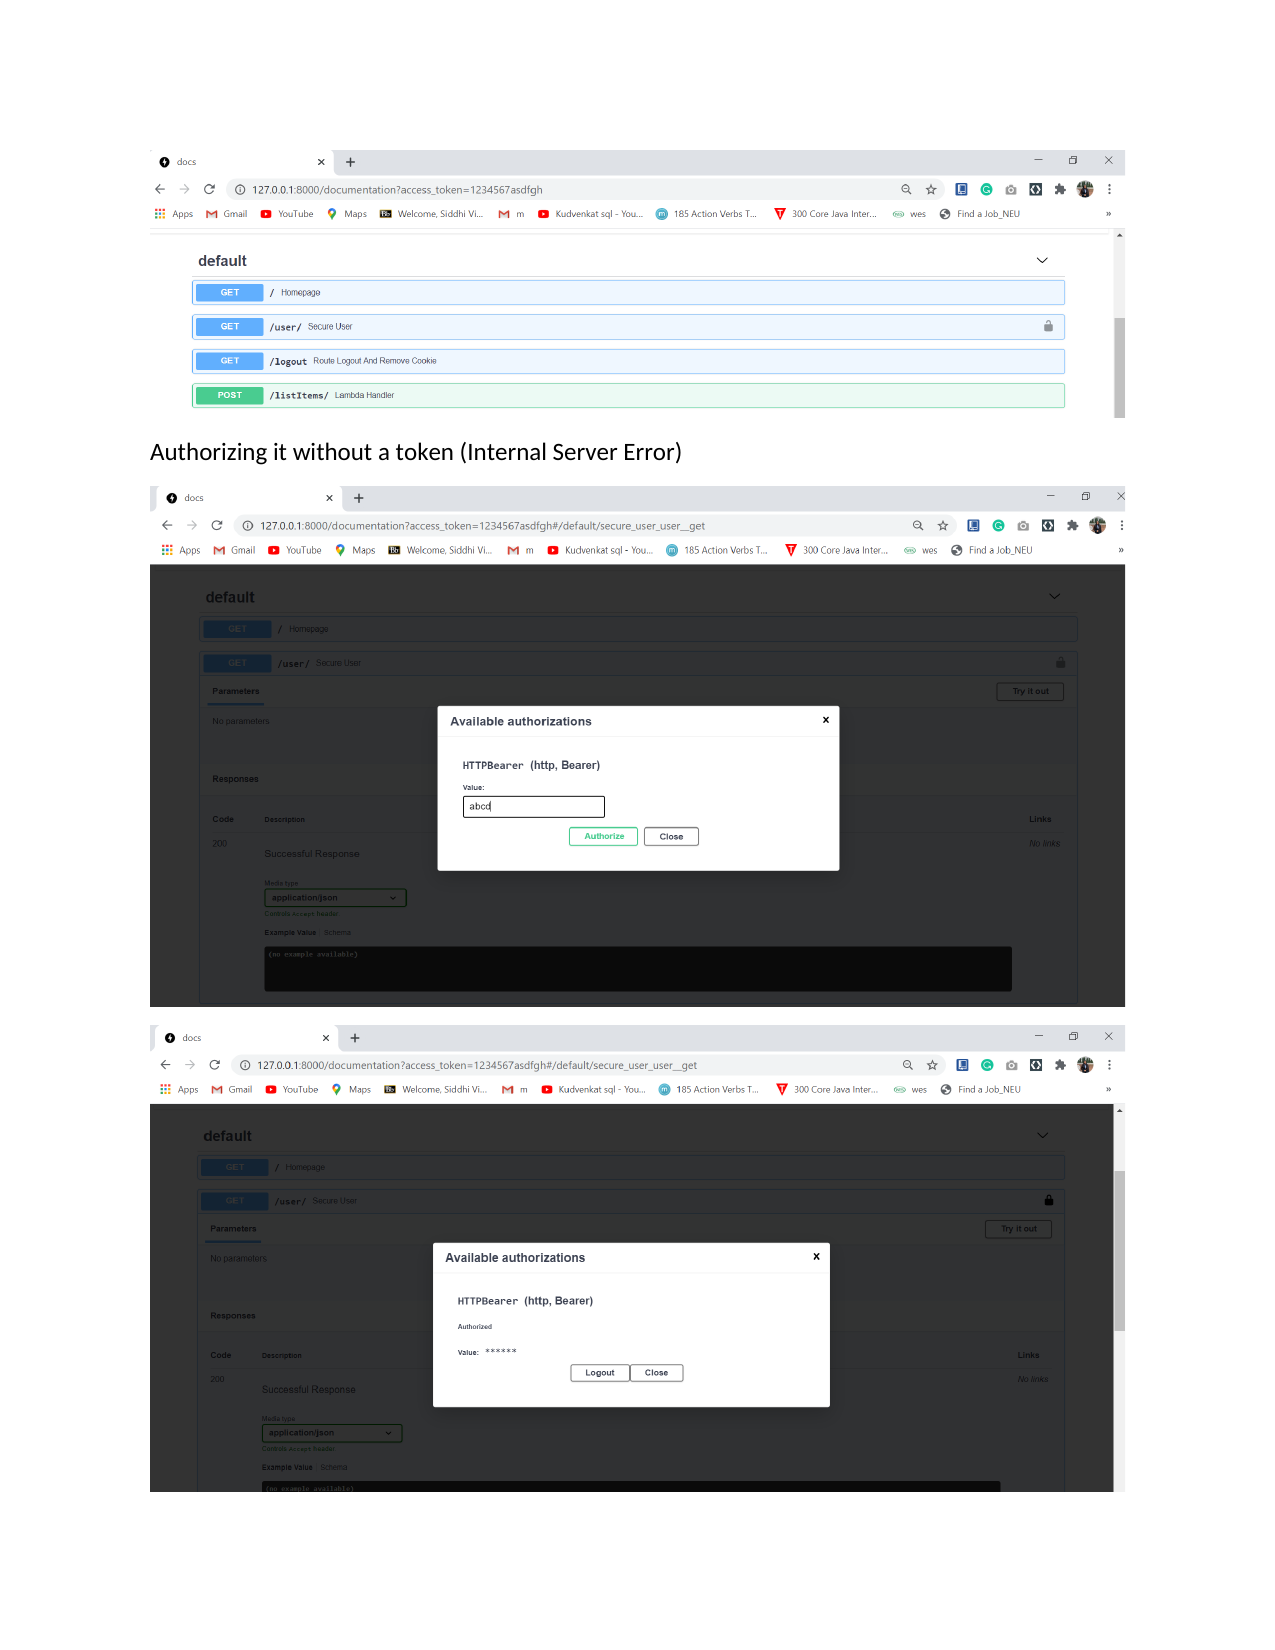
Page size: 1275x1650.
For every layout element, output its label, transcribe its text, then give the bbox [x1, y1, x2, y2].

picture [150, 486, 1125, 1007]
text Authorizing it without a token (Internal Server Error) [150, 436, 1125, 467]
picture [150, 1025, 1125, 1492]
picture [150, 150, 1125, 418]
